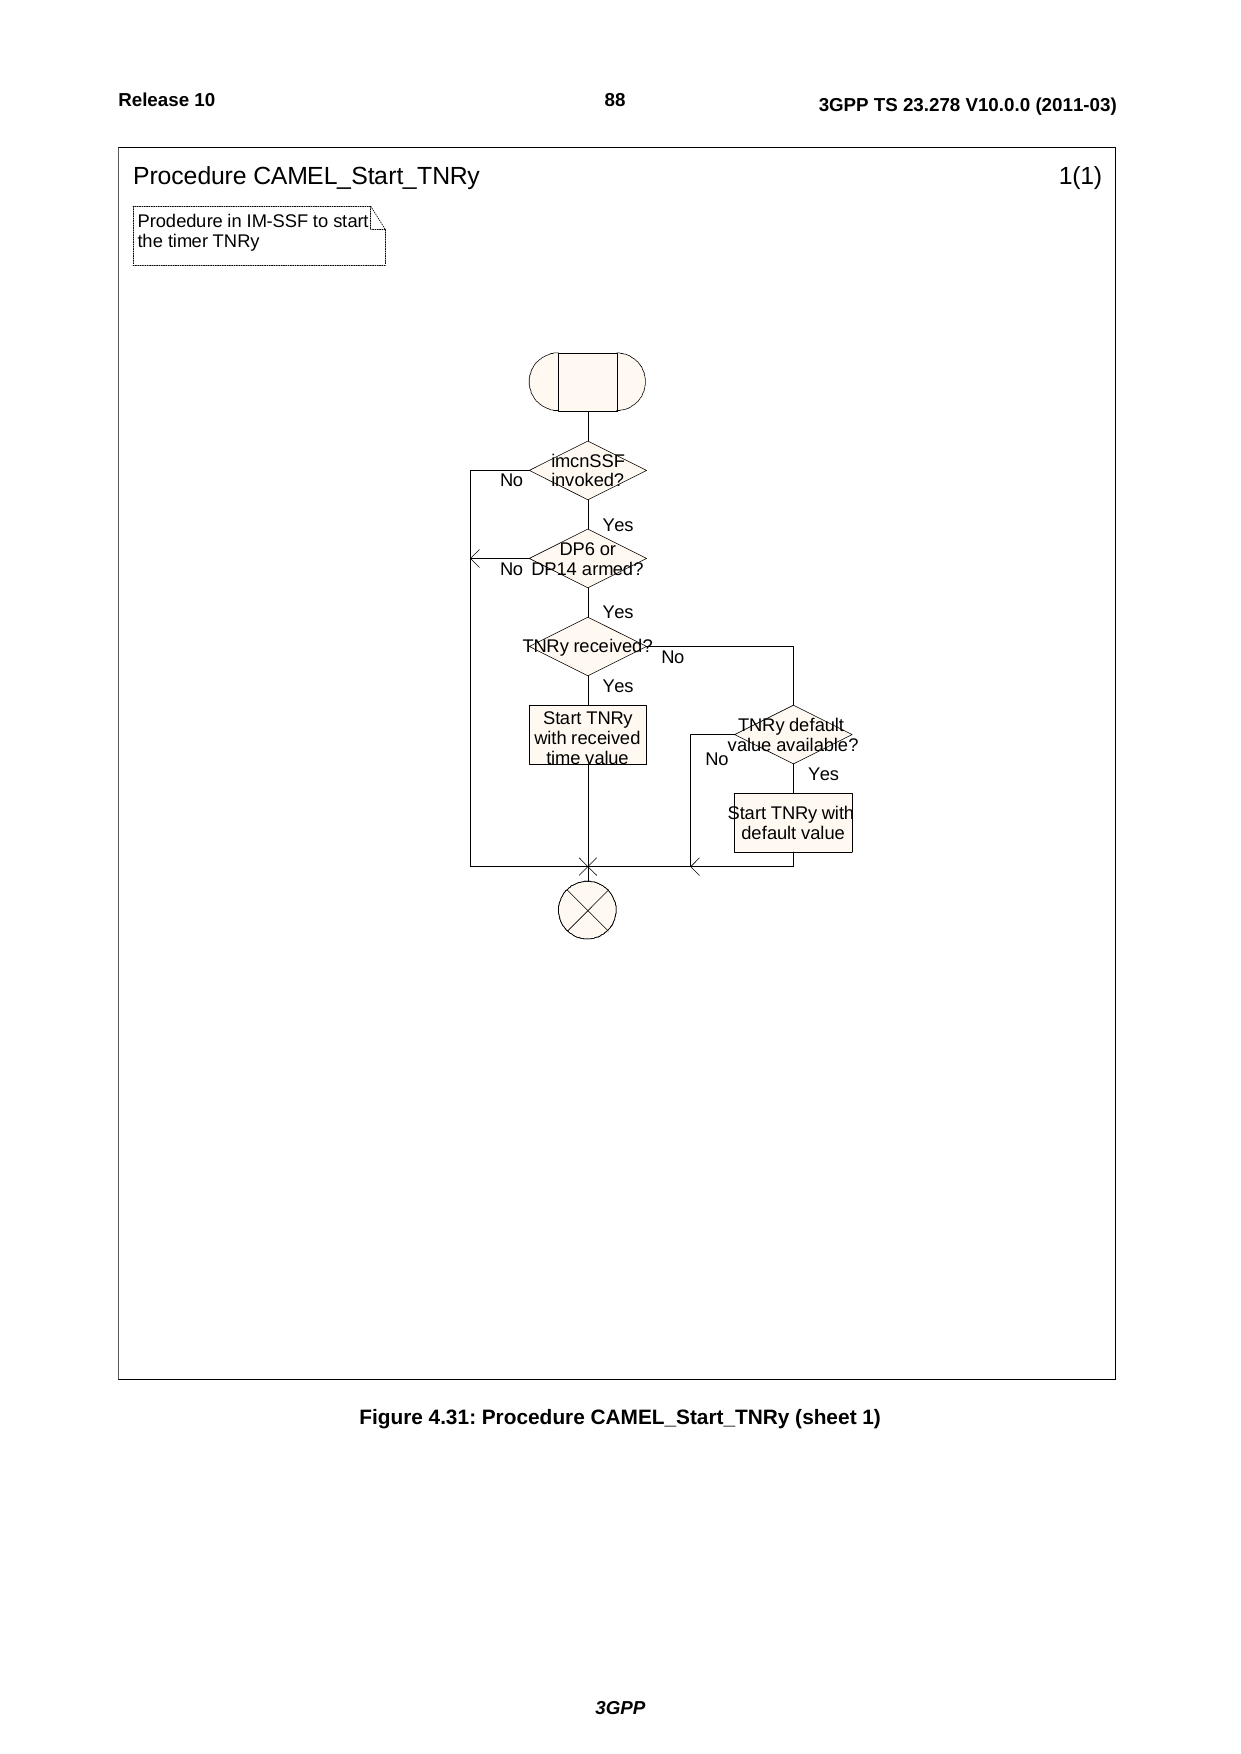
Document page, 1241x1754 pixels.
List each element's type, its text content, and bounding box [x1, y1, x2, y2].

text Figure 4.31: Procedure CAMEL_Start_TNRy (sheet 1) [118, 1405, 1122, 1429]
